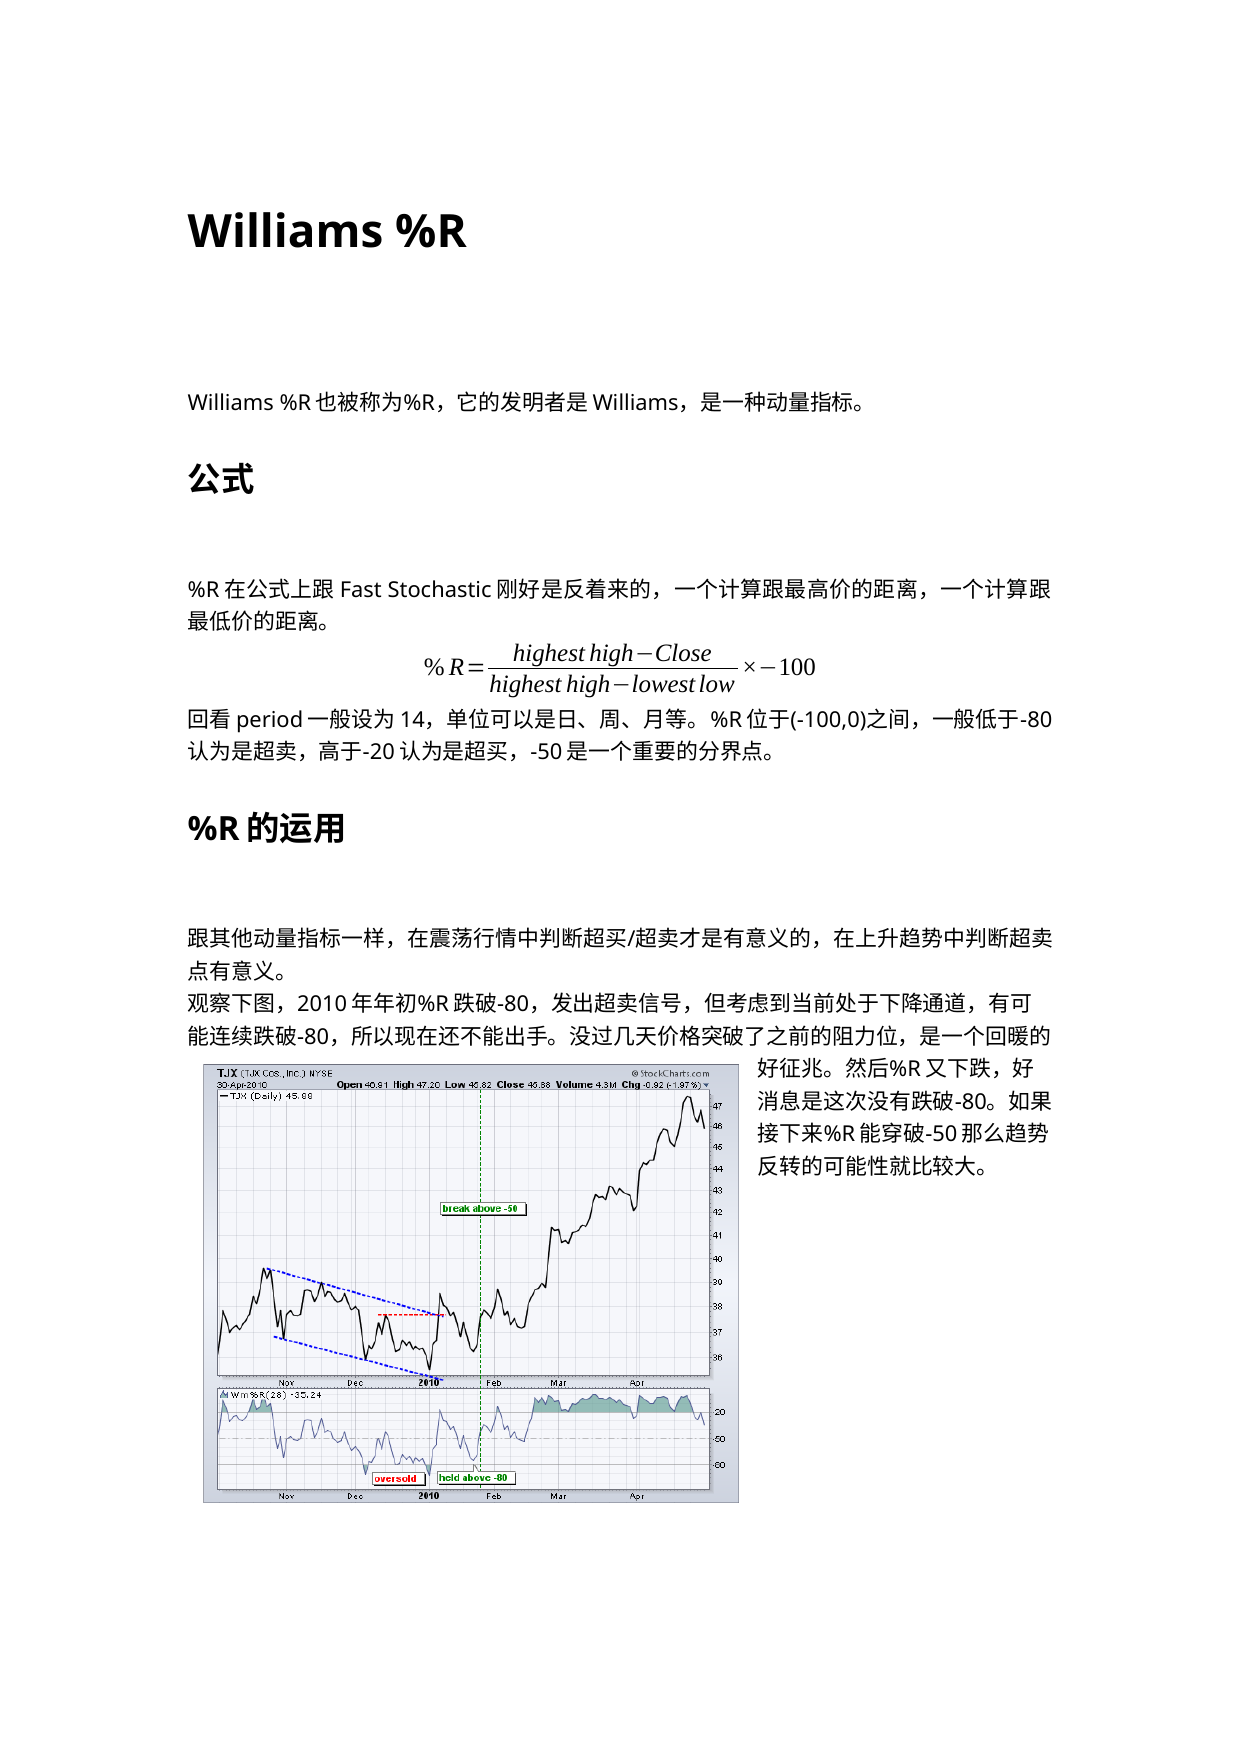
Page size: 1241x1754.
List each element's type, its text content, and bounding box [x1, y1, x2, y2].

text 跟其他动量指标一样，在震荡行情中判断超买/超卖才是有意义的，在上升趋势中判断超卖点有意义。 [187, 921, 1053, 986]
subtitle %R的运用 [187, 793, 1053, 858]
subtitle Williams %R [187, 197, 1053, 262]
subtitle 公式 [187, 444, 1053, 509]
text Williams %R也被称为%R，它的发明者是Williams，是一种动量指标。 [187, 385, 1053, 417]
text 回看period一般设为14，单位可以是日、周、月等。%R位于(-100,0)之间，一般低于-80认为是超卖，高于-20认为是超买，-50是一个重要的分界点。 [187, 701, 1053, 766]
text %R在公式上跟Fast Stochastic刚好是反着来的，一个计算跟最高价的距离，一个计算跟最低价的距离。 [187, 571, 1053, 636]
text 观察下图，2010年年初%R跌破-80，发出超卖信号，但考虑到当前处于下降通道，有可能连续跌破-80，所以现在还不能出手。没过几天价格突破了之前的阻力位，是一个回暖的好征兆。然后%R又下跌，好消息是这次没有跌破-80。如果接下来%R能穿破-50那么趋势反转的可能性就比较大。 [187, 986, 1053, 1181]
picture [203, 1064, 739, 1503]
